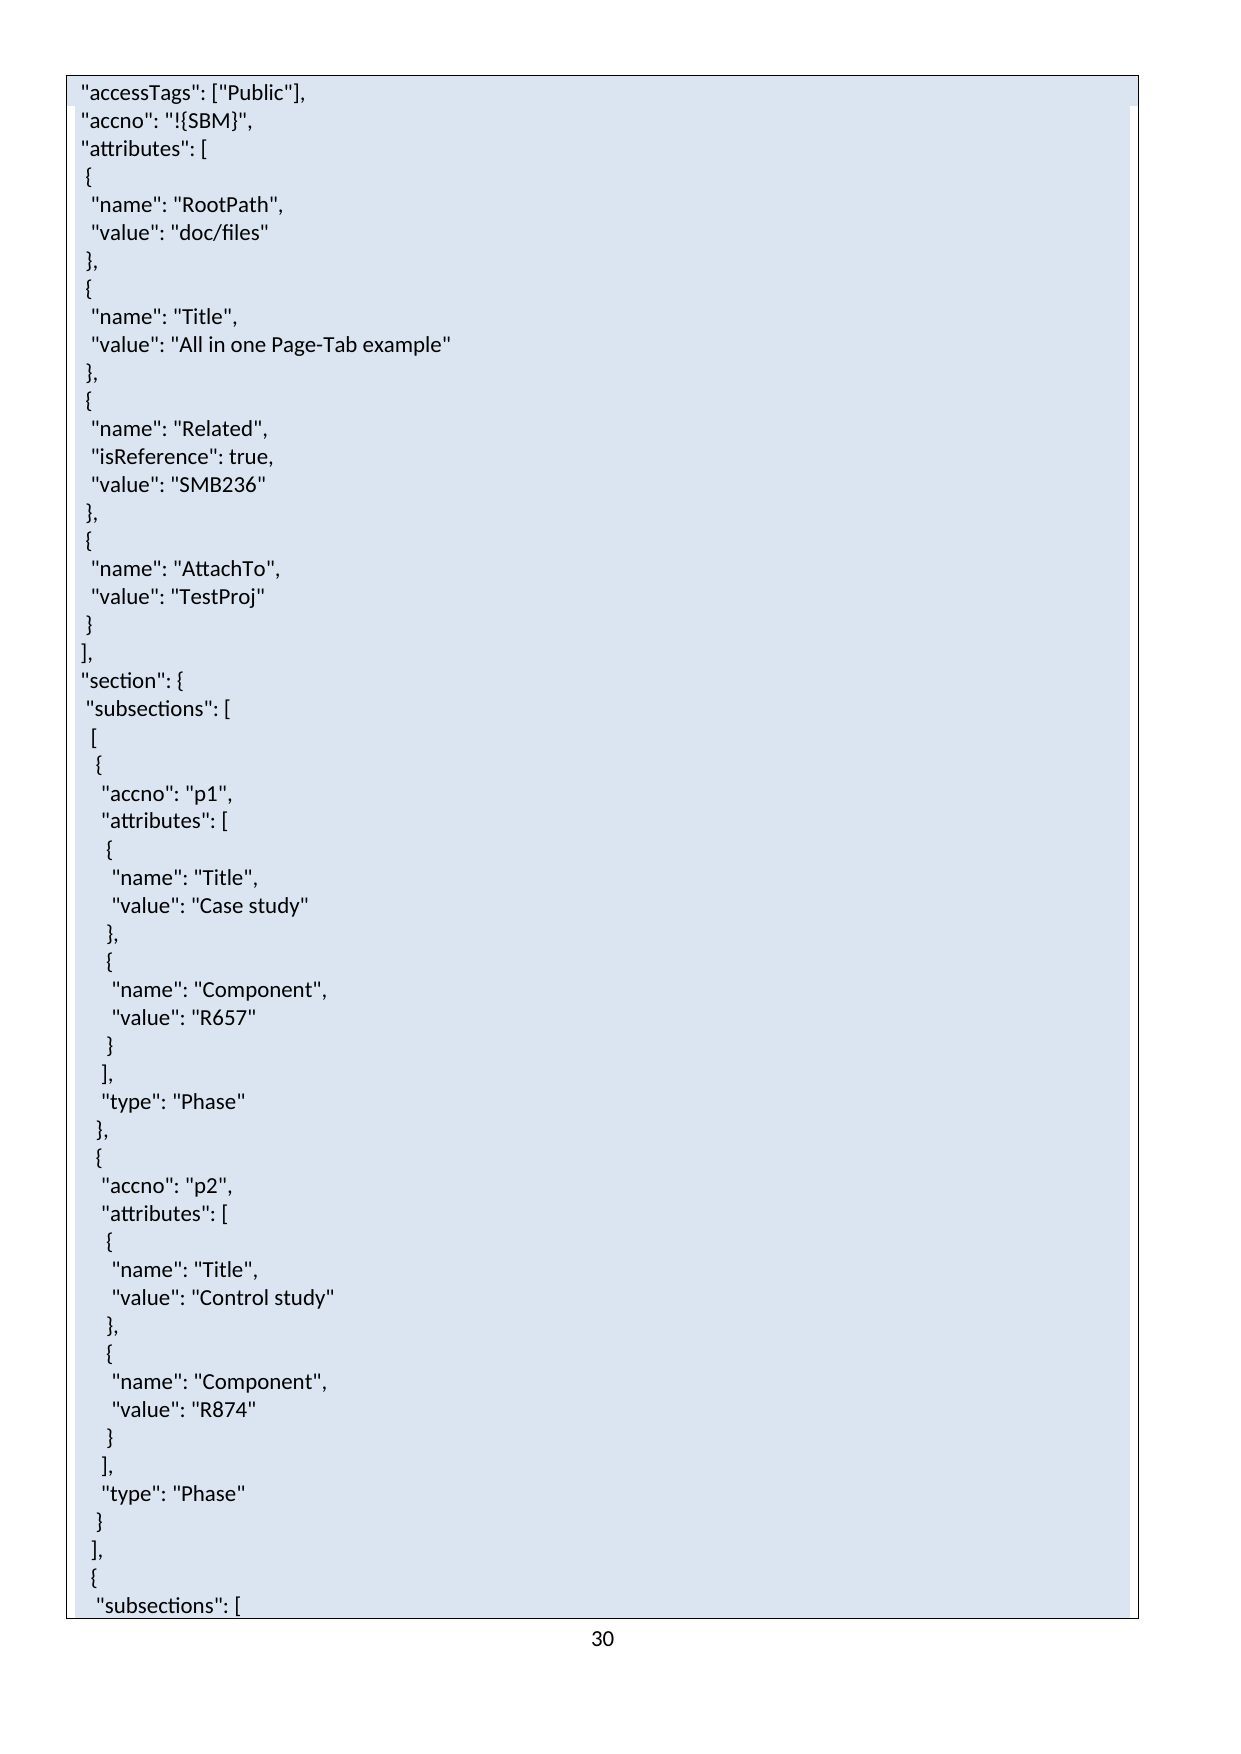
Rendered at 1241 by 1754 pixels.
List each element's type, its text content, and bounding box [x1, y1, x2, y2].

text "type": "Phase" [75, 1479, 1130, 1507]
text "name": "RootPath", [75, 190, 1130, 218]
text ], [75, 1535, 1130, 1563]
text }, [75, 358, 1130, 386]
text "subsections": [ [75, 1591, 1130, 1618]
text ], [75, 1059, 1130, 1087]
text "subsections": [ [75, 694, 1130, 723]
text "attributes": [ [75, 134, 1130, 162]
text "name": "Component", [75, 1367, 1130, 1395]
text }, [75, 1115, 1130, 1143]
text ], [75, 638, 1130, 667]
text "name": "Component", [75, 975, 1130, 1003]
text } [75, 1507, 1130, 1535]
text "value": "All in one Page-Tab example" [75, 330, 1130, 358]
text { [75, 1227, 1130, 1255]
text "value": "R874" [75, 1395, 1130, 1423]
text { [75, 1563, 1130, 1591]
text "name": "Related", [75, 414, 1130, 442]
text [ [75, 723, 1130, 751]
text "value": "doc/files" [75, 218, 1130, 246]
text "attributes": [ [75, 807, 1130, 835]
text { [75, 1143, 1130, 1171]
text "accno": "p2", [75, 1171, 1130, 1199]
text "section": { [75, 667, 1130, 694]
text { [75, 274, 1130, 302]
text }, [75, 498, 1130, 526]
text "value": "Case study" [75, 891, 1130, 919]
text { [75, 947, 1130, 975]
text { [75, 526, 1130, 554]
text }, [75, 919, 1130, 947]
text "name": "Title", [75, 1255, 1130, 1283]
text } [75, 1423, 1130, 1451]
text "type": "Phase" [75, 1087, 1130, 1115]
text "value": "R657" [75, 1003, 1130, 1031]
text { [75, 835, 1130, 863]
text { [75, 1339, 1130, 1367]
text "name": "AttachTo", [75, 554, 1130, 582]
text } [75, 1031, 1130, 1059]
text "value": "TestProj" [75, 582, 1130, 611]
text "accno": "!{SBM}", [75, 106, 1130, 134]
text "accessTags": ["Public"], [67, 76, 1138, 106]
text "attributes": [ [75, 1199, 1130, 1227]
text "isReference": true, [75, 442, 1130, 470]
text { [75, 162, 1130, 190]
text }, [75, 1311, 1130, 1339]
text "accno": "p1", [75, 779, 1130, 807]
text { [75, 386, 1130, 414]
text "name": "Title", [75, 863, 1130, 891]
text } [75, 611, 1130, 638]
text ], [75, 1451, 1130, 1479]
text "value": "Control study" [75, 1283, 1130, 1311]
text "value": "SMB236" [75, 470, 1130, 498]
text }, [75, 246, 1130, 274]
text { [75, 751, 1130, 779]
text "name": "Title", [75, 302, 1130, 330]
